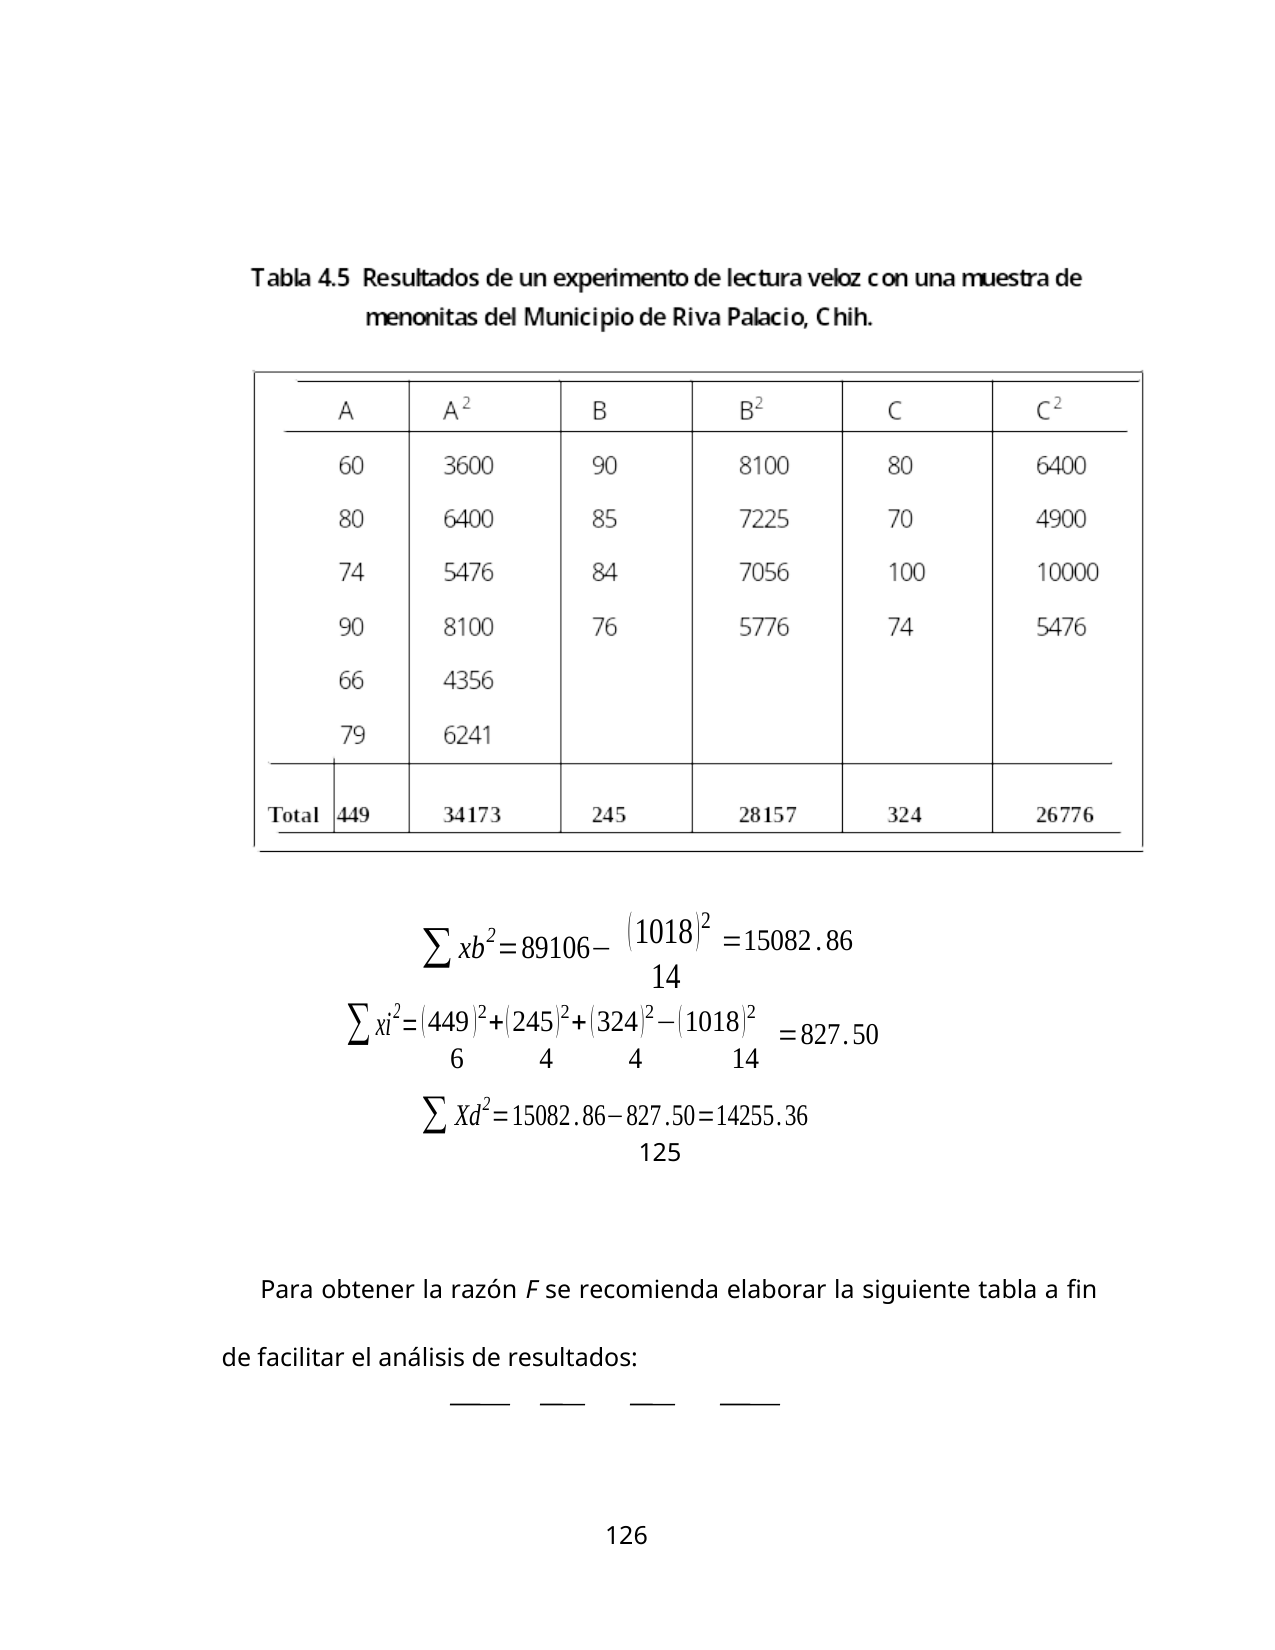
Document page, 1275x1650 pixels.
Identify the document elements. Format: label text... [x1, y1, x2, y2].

text 125 [221, 886, 1098, 1169]
text Para obtener la razón F se recomienda elaborar la siguiente tabla a fin de facilitar el análisis de resultados: [221, 1271, 1098, 1373]
